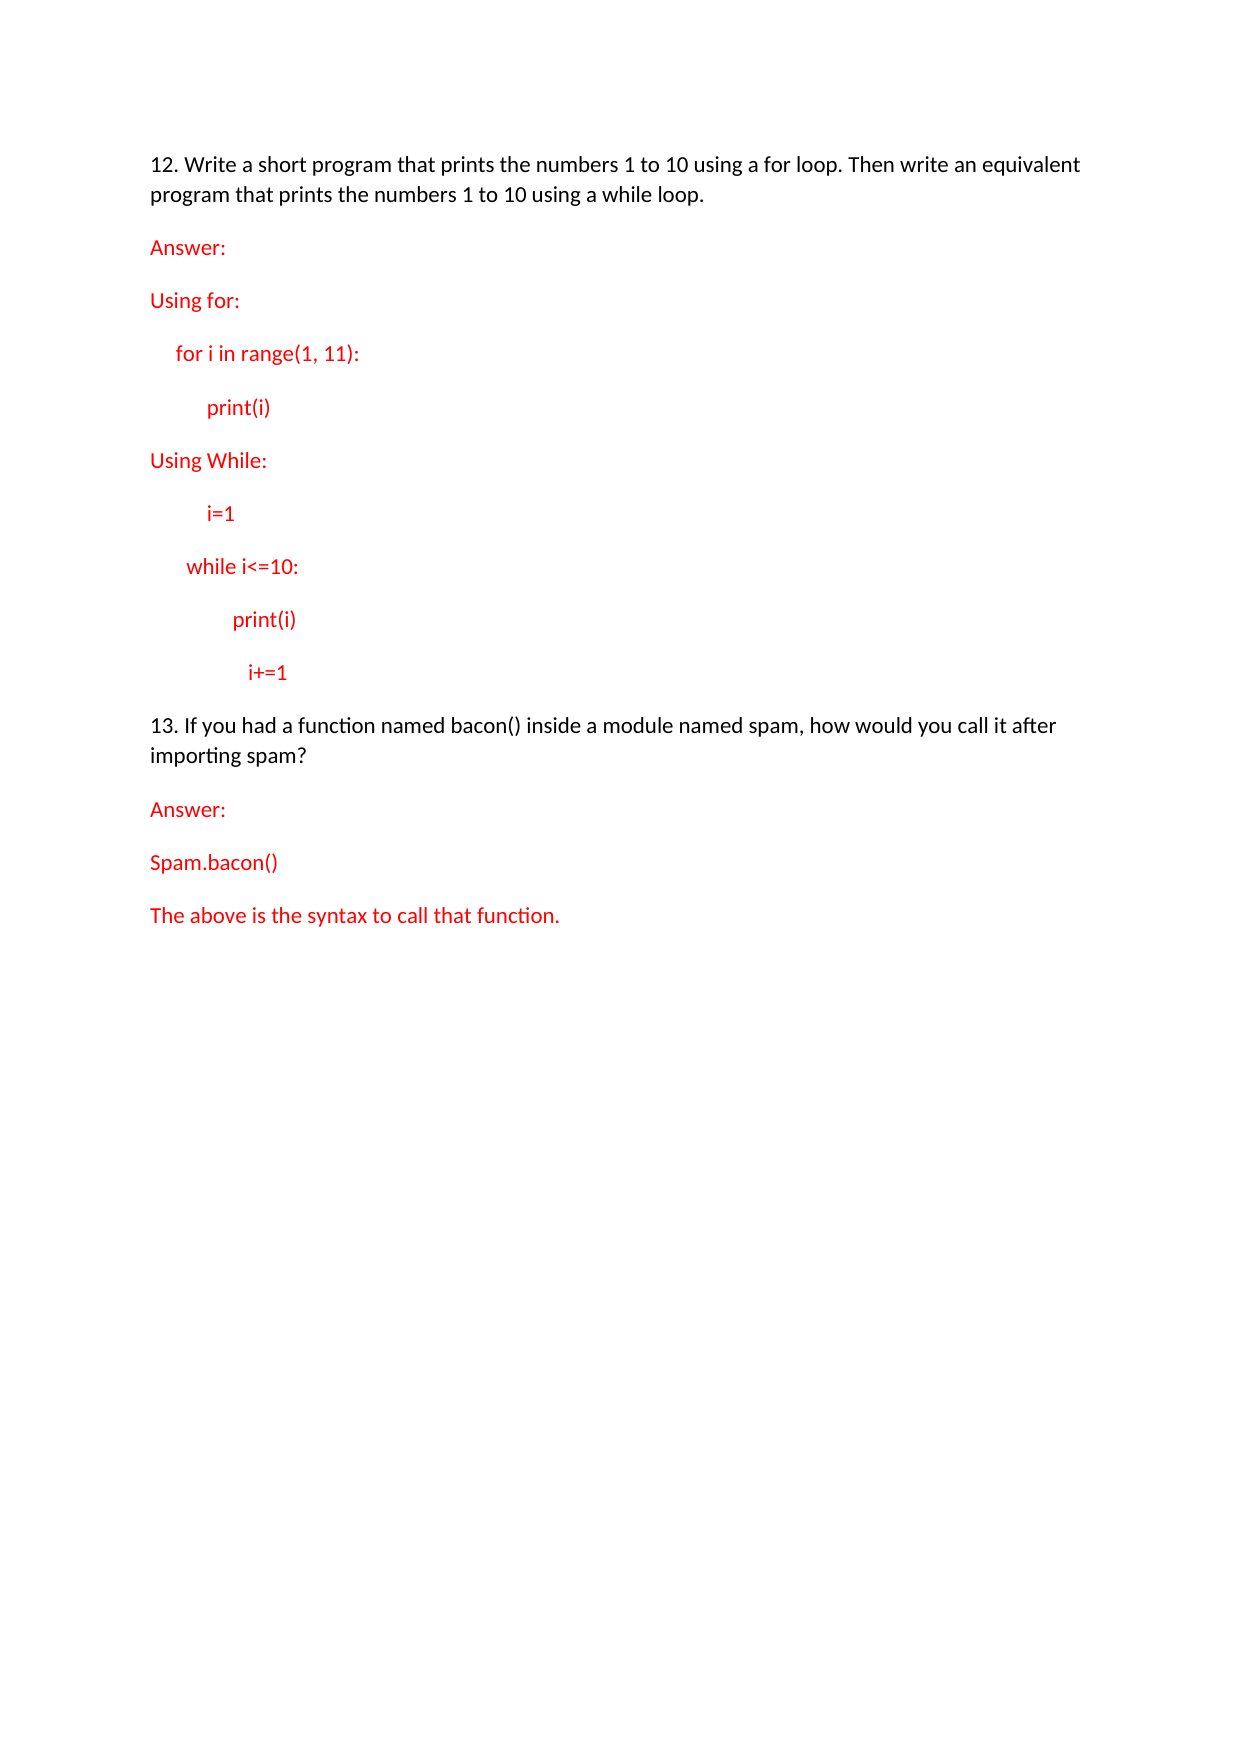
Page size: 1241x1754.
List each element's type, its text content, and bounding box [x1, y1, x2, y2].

text i+=1 [150, 658, 1090, 686]
text print(i) [150, 605, 1090, 633]
text 13. If you had a function named bacon() inside a module named spam, how would you call it after importing spam? [150, 711, 1090, 770]
text for i in range(1, 11): [150, 339, 1090, 368]
text Using While: [150, 446, 1090, 474]
text Using for: [150, 286, 1090, 314]
text print(i) [150, 393, 1090, 421]
text Answer: [150, 233, 1090, 261]
text The above is the syntax to call that function. [150, 901, 1090, 929]
text 12. Write a short program that prints the numbers 1 to 10 using a for loop. Then write an equivalent program that prints the numbers 1 to 10 using a while loop. [150, 150, 1090, 208]
text i=1 [150, 499, 1090, 527]
text Answer: [150, 795, 1090, 823]
text Spam.bacon() [150, 848, 1090, 876]
text while i<=10: [150, 552, 1090, 580]
